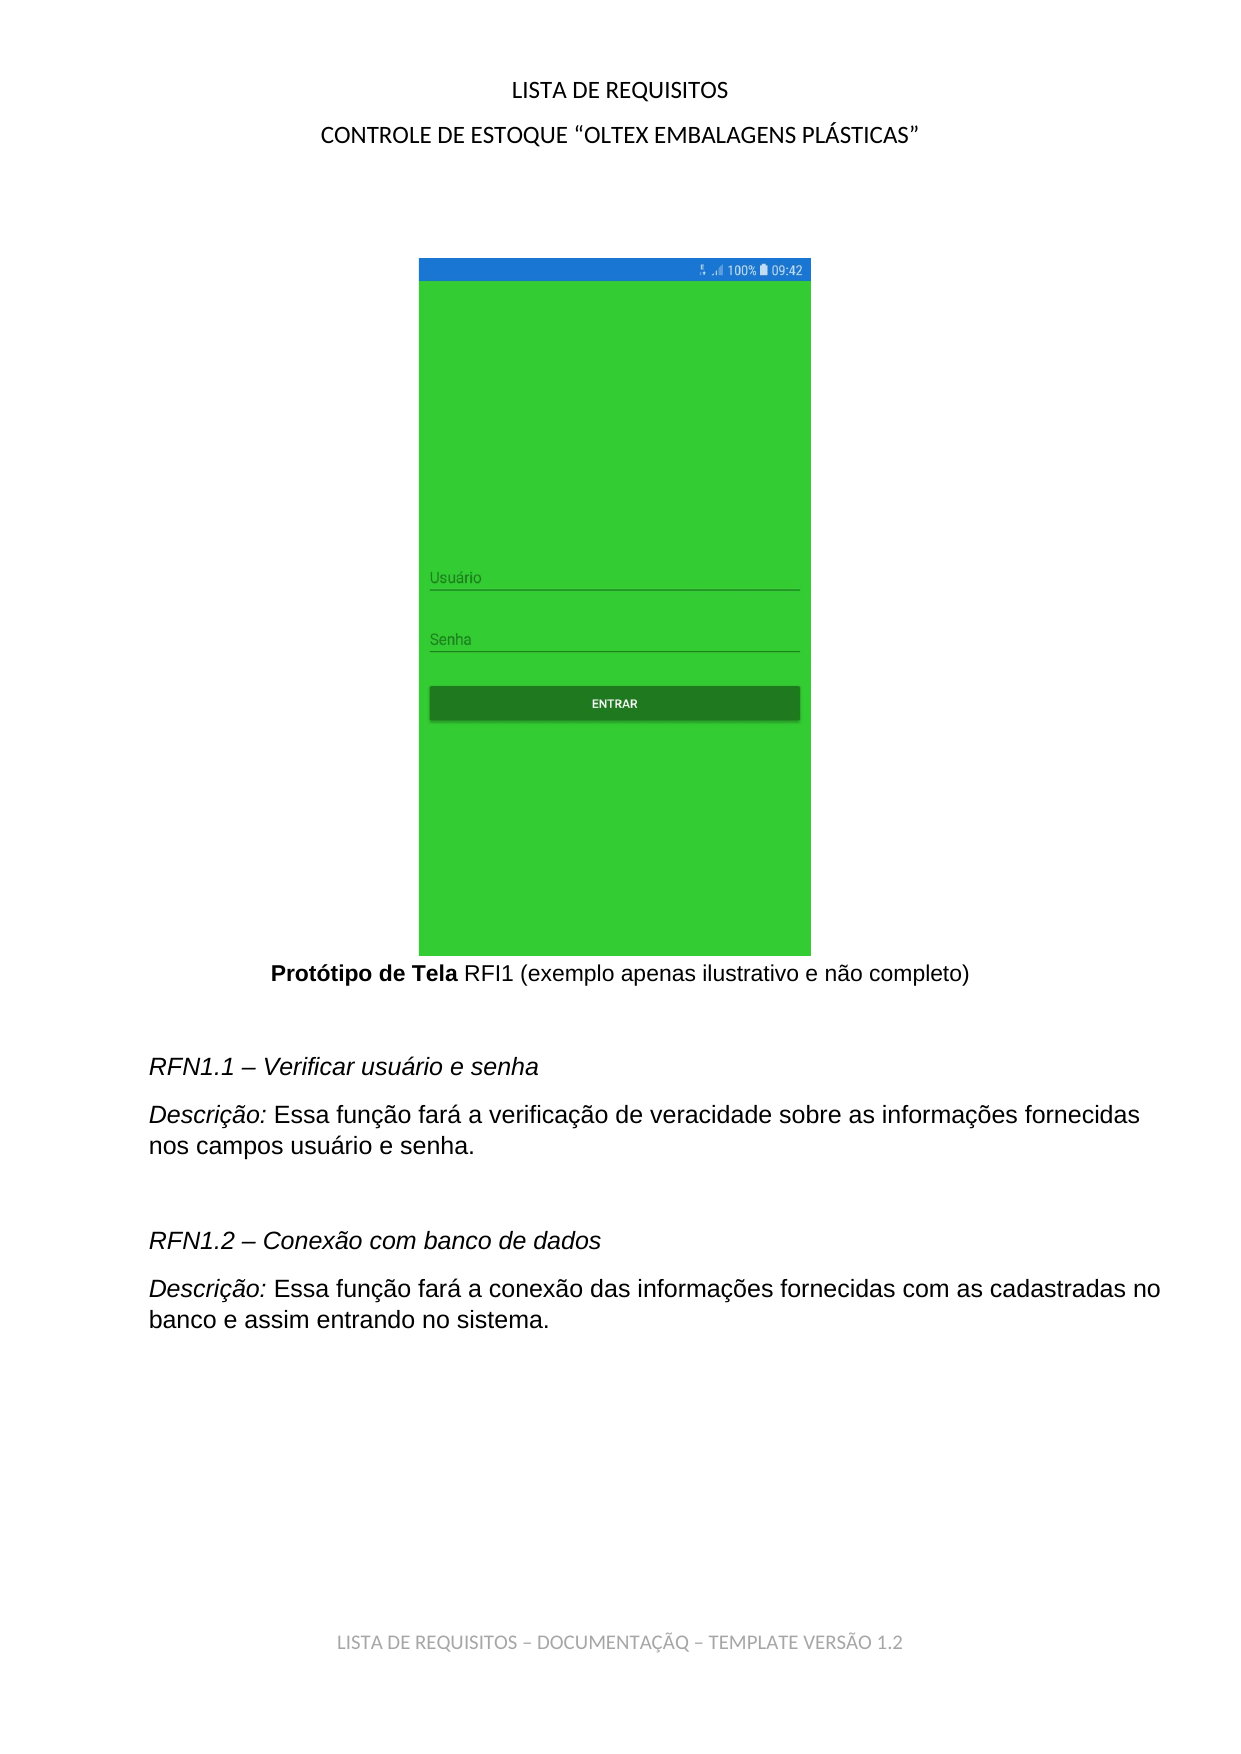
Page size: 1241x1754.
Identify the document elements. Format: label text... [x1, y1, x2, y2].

text Protótipo de Tela RFI1 (exemplo apenas ilustrativo e não completo) [75, 960, 1165, 986]
text Descrição: Essa função fará a verificação de veracidade sobre as informações fornecidas nos campos usuário e senha. [149, 1100, 1165, 1159]
text RFN1.1 – Verificar usuário e senha [75, 1052, 1165, 1081]
text RFN1.2 – Conexão com banco de dados [75, 1226, 1165, 1255]
text Descrição: Essa função fará a conexão das informações fornecidas com as cadastradas no banco e assim entrando no sistema. [148, 1274, 1165, 1334]
picture [418, 258, 811, 956]
